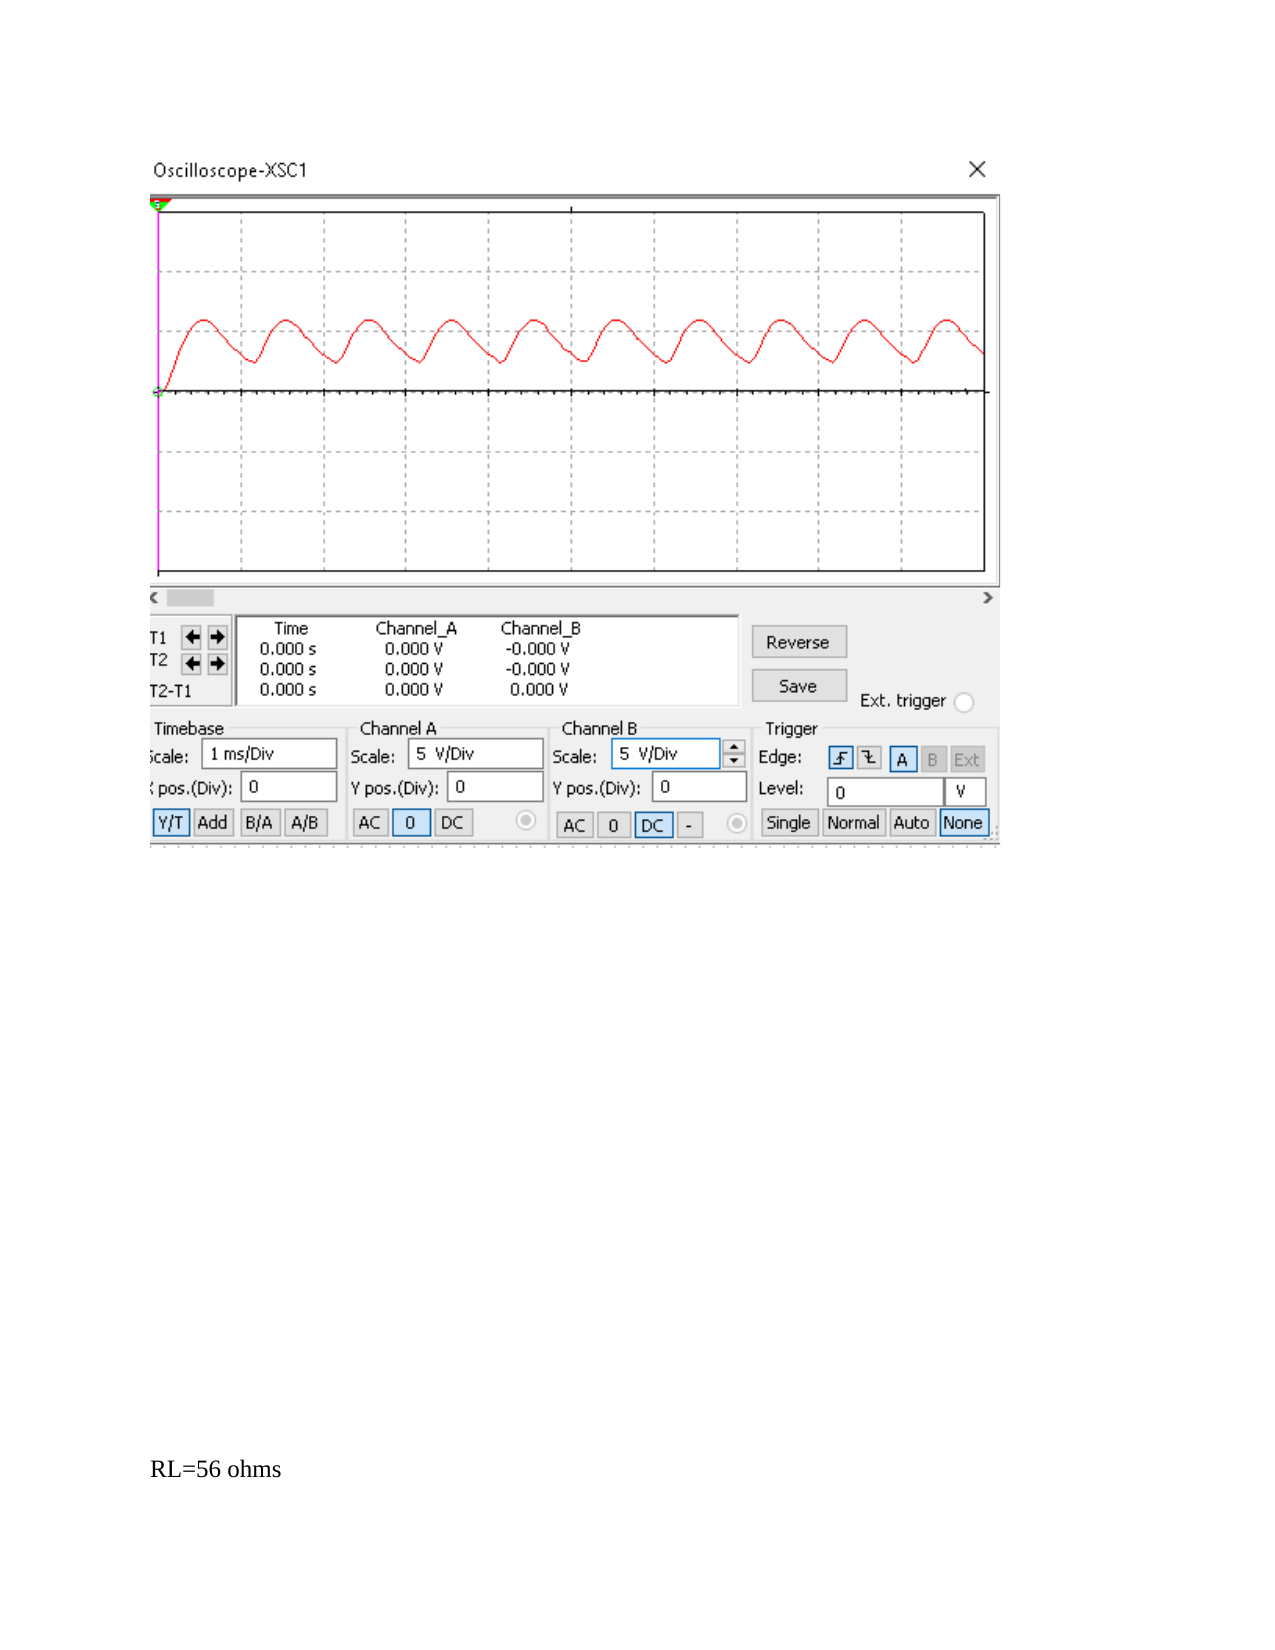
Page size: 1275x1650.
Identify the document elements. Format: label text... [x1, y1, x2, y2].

picture [150, 150, 1001, 851]
text RL=56 ohms [150, 1454, 1125, 1483]
